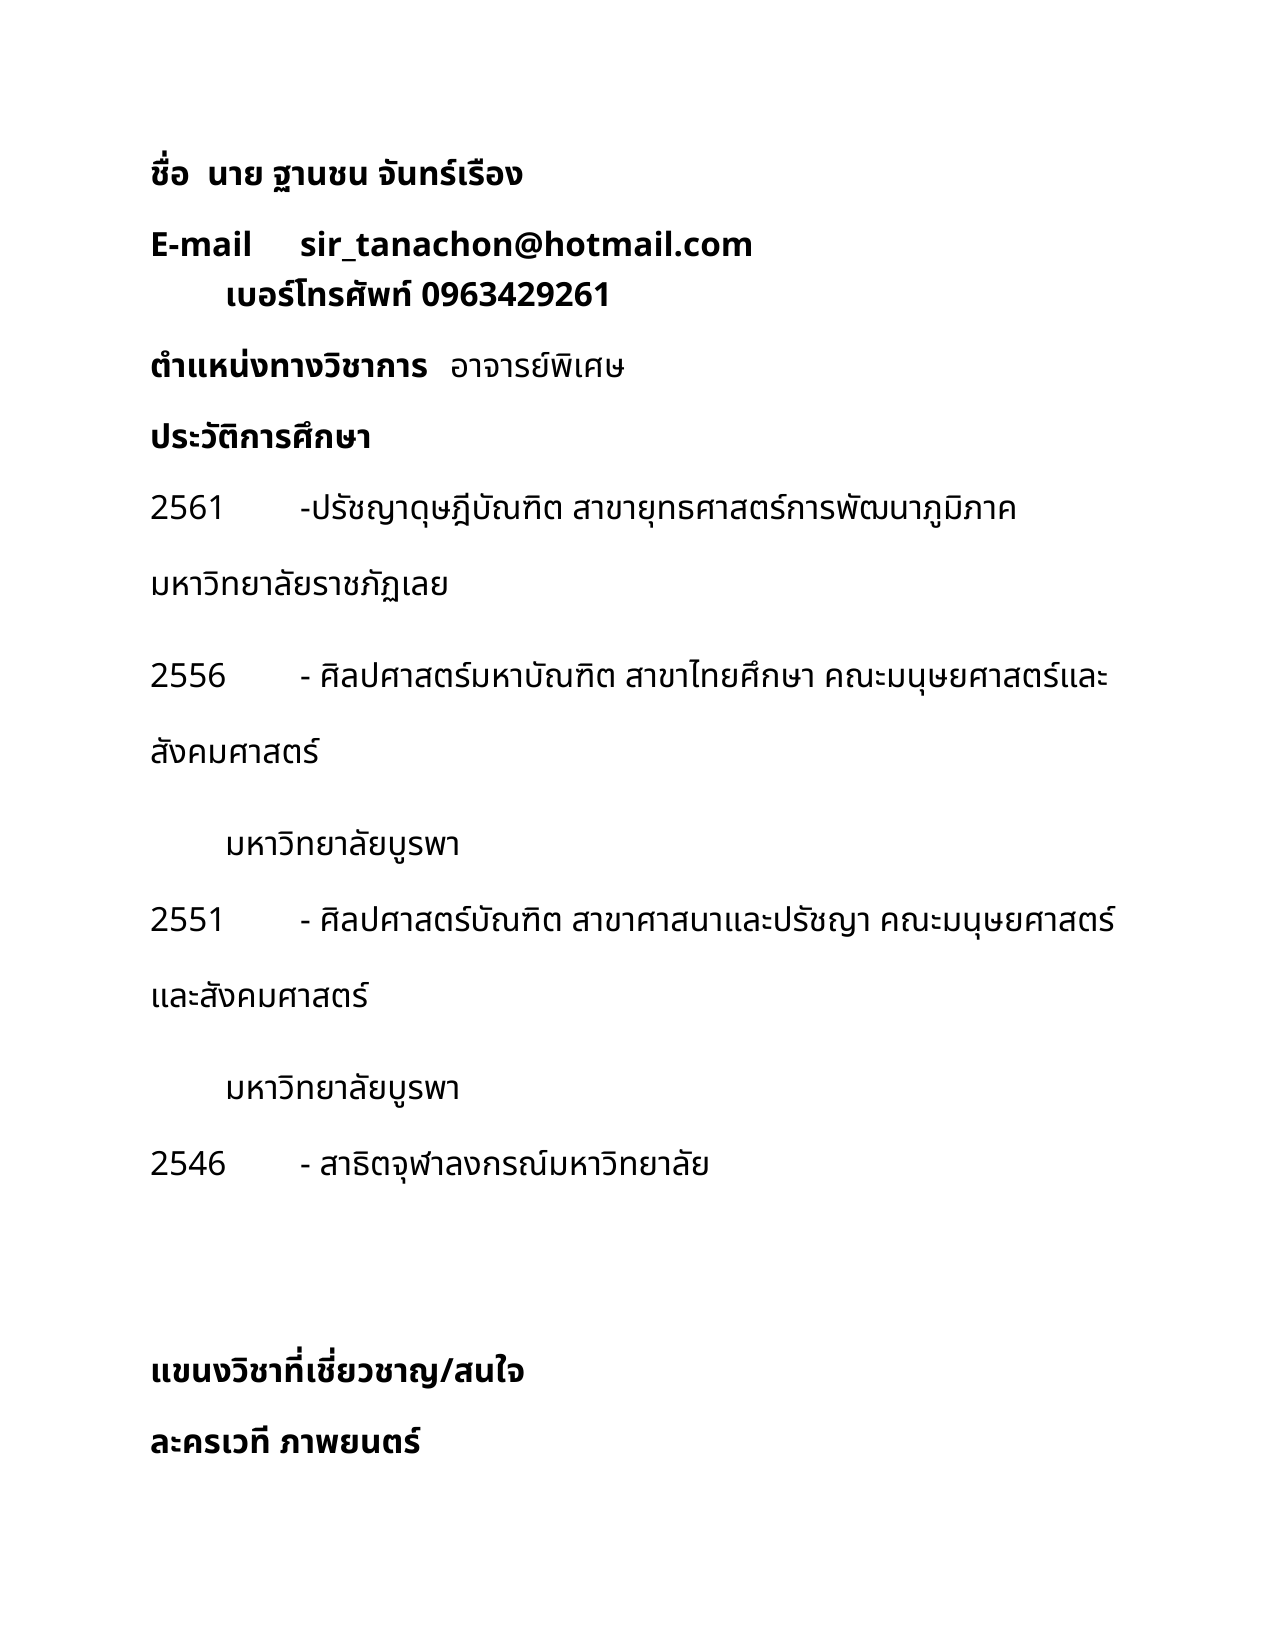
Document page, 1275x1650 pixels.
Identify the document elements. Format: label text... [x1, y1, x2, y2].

text 2561 -ปรัชญาดุษฎีบัณฑิต สาขายุทธศาสตร์การพัฒนาภูมิภาค มหาวิทยาลัยราชภัฏเลย [150, 484, 1125, 610]
text ชื่อ นาย ฐานชน จันทร์เรือง [150, 150, 1125, 200]
text แขนงวิชาที่เชี่ยวชาญ/สนใจ [150, 1346, 1125, 1397]
text ตำแหน่งทางวิชาการ อาจารย์พิเศษ [150, 342, 1125, 392]
list มหาวิทยาลัยบูรพา [150, 820, 1125, 871]
text ประวัติการศึกษา [150, 413, 1125, 463]
list มหาวิทยาลัยบูรพา [150, 1064, 1125, 1114]
text 2556 - ศิลปศาสตร์มหาบัณฑิต สาขาไทยศึกษา คณะมนุษยศาสตร์และสังคมศาสตร์ [150, 652, 1125, 778]
text E-mail sir_tanachon@hotmail.com เบอร์โทรศัพท์ 0963429261 [150, 221, 1125, 321]
text 2546 - สาธิตจุฬาลงกรณ์มหาวิทยาลัย [150, 1140, 1125, 1191]
text ละครเวที ภาพยนตร์ [150, 1418, 1125, 1468]
text 2551 - ศิลปศาสตร์บัณฑิต สาขาศาสนาและปรัชญา คณะมนุษยศาสตร์และสังคมศาสตร์ [150, 896, 1125, 1022]
